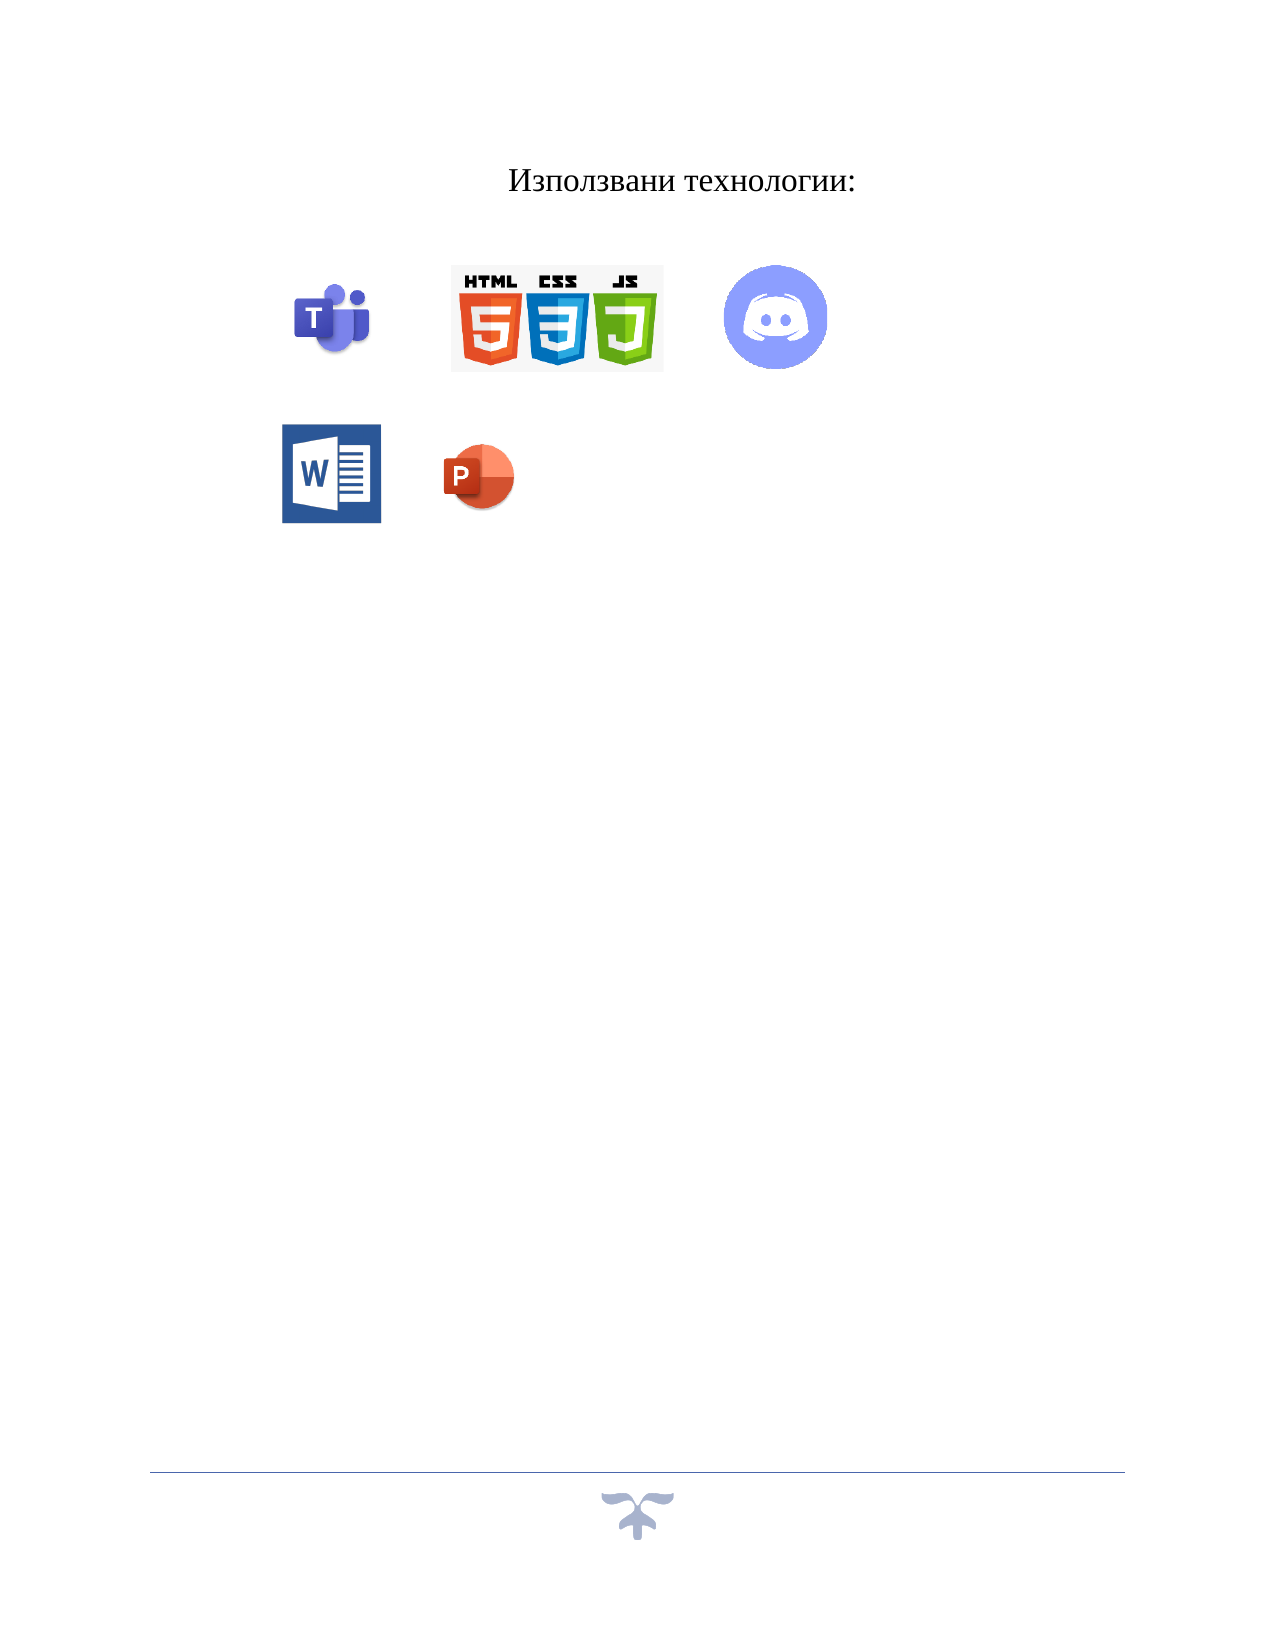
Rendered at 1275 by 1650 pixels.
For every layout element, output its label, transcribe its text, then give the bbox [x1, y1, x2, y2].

picture [723, 265, 828, 369]
picture [267, 409, 396, 538]
picture [429, 427, 529, 526]
picture [279, 264, 386, 371]
picture [451, 265, 664, 372]
list Използвани технологии: [225, 160, 1125, 199]
